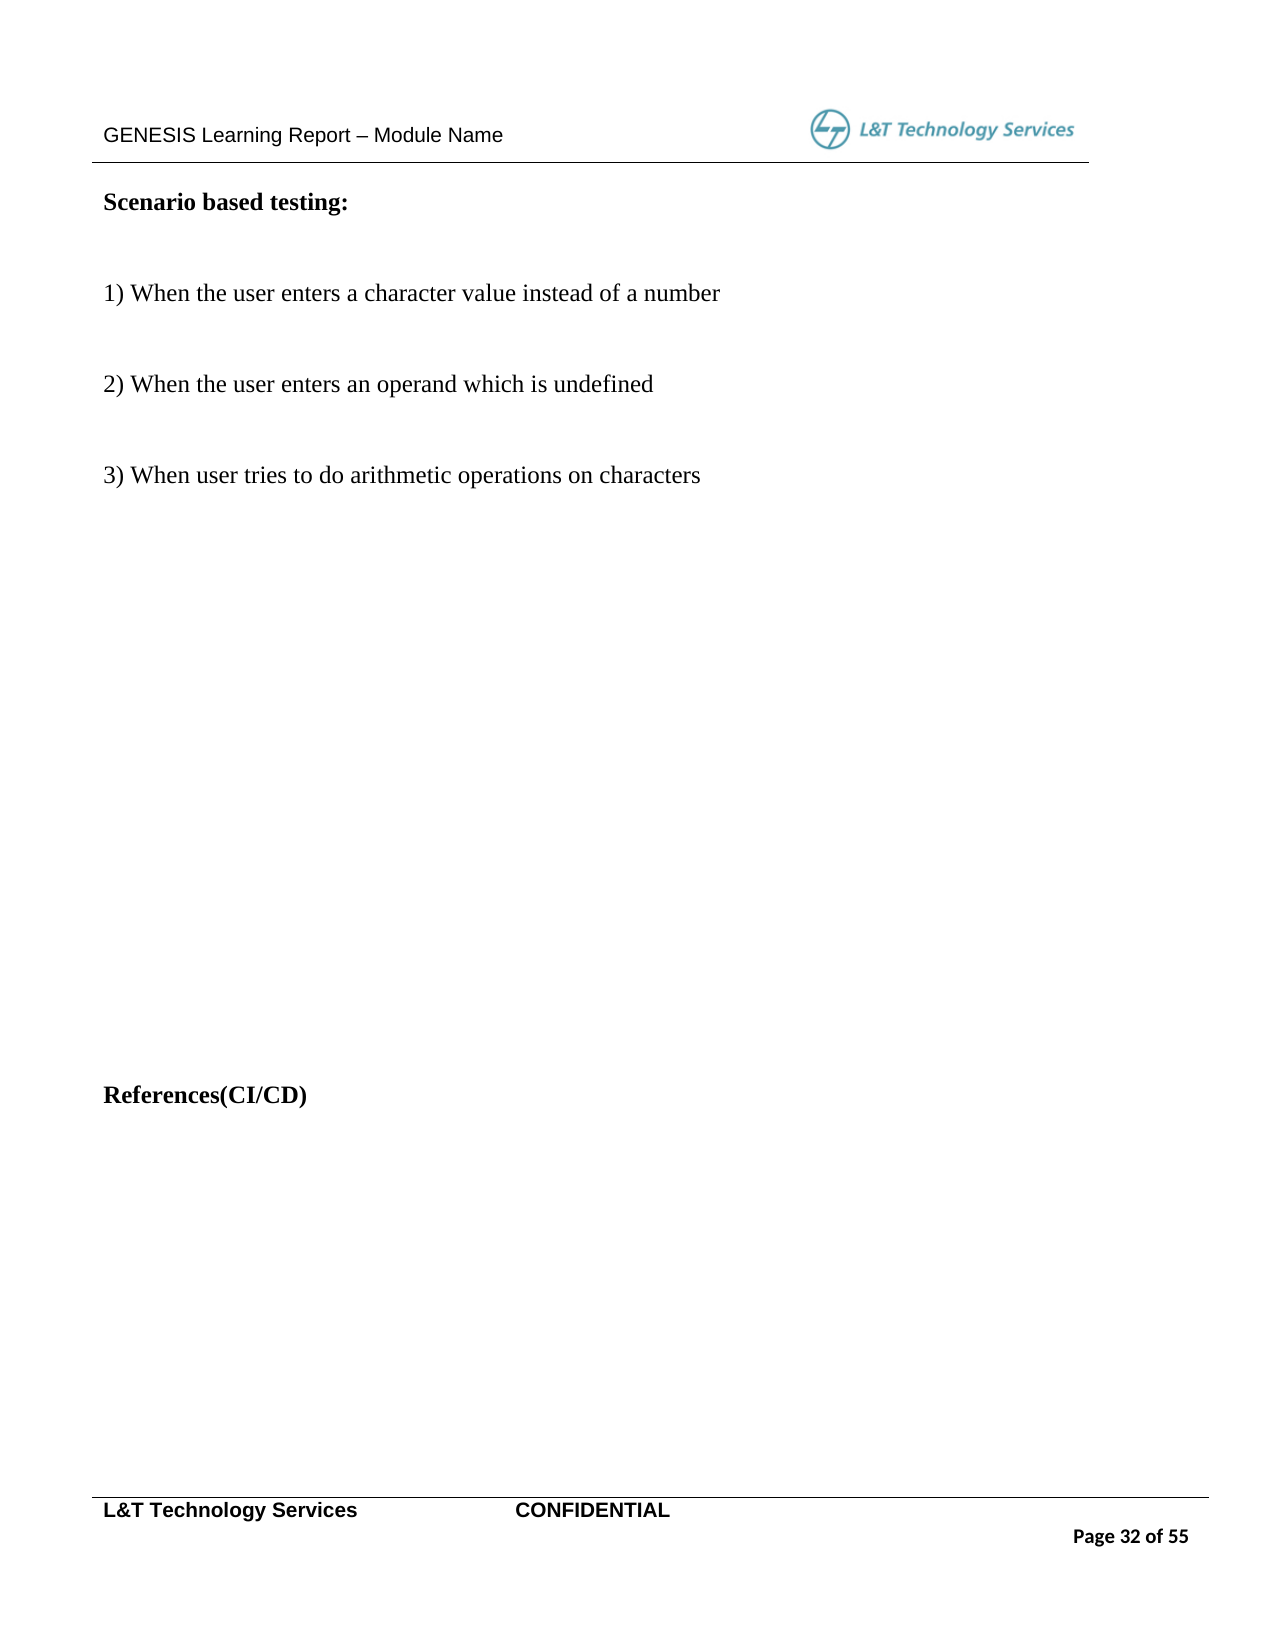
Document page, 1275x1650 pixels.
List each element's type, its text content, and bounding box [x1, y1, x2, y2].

text 3) When user tries to do arithmetic operations on characters [103, 461, 1162, 489]
text References(CI/CD) [103, 1080, 1162, 1109]
text 1) When the user enters a character value instead of a number [103, 278, 1162, 307]
picture [808, 98, 1075, 162]
text 2) When the user enters an operand which is undefined [103, 369, 1162, 398]
text Scenario based testing: [103, 187, 1162, 216]
